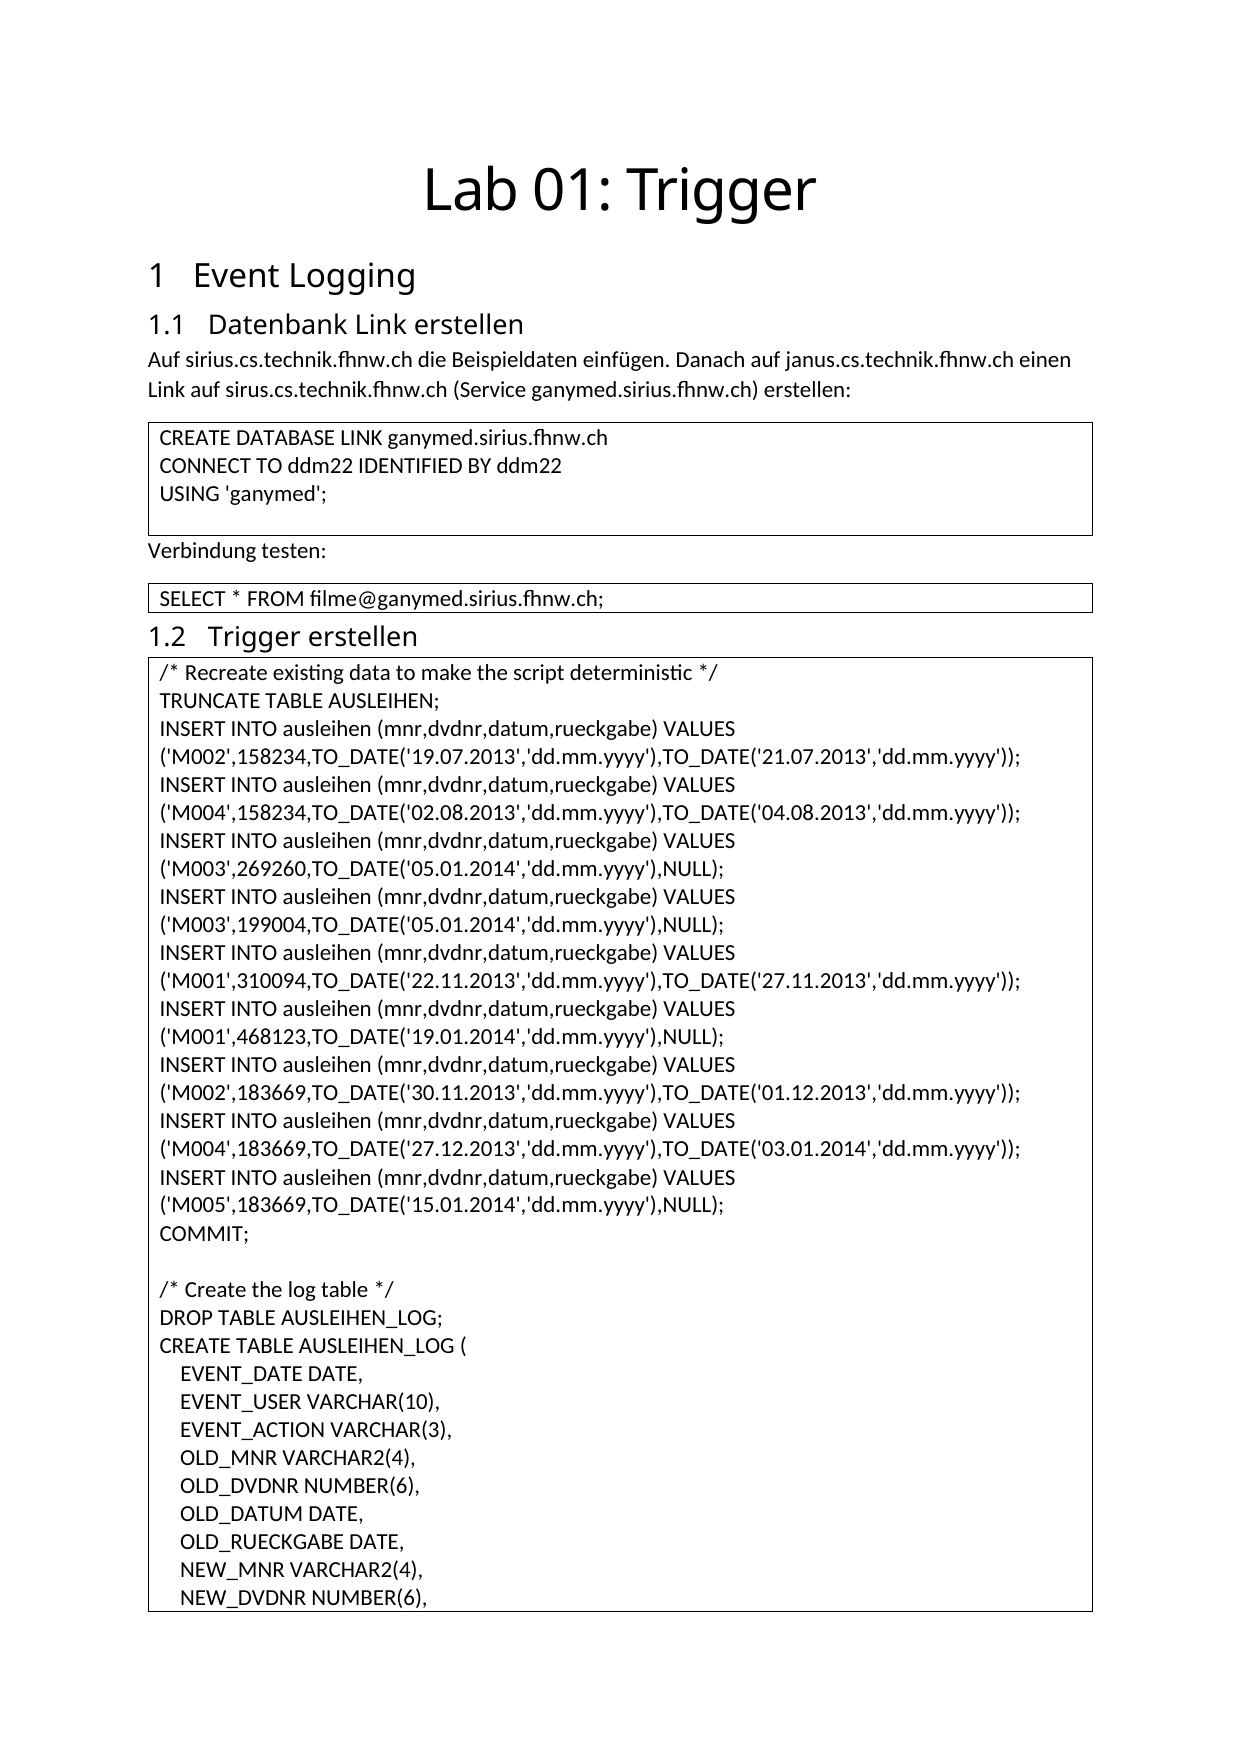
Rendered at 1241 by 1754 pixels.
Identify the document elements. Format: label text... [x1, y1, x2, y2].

title Lab 01: Trigger [148, 148, 1093, 227]
subtitle Event Logging [148, 252, 1093, 297]
text Auf sirius.cs.technik.fhnw.ch die Beispieldaten einfügen. Danach auf janus.cs.technik.fhnw.ch einen Link auf sirus.cs.technik.fhnw.ch (Service ganymed.sirius.fhnw.ch) erstellen: [148, 345, 1093, 403]
subtitle Trigger erstellen [148, 617, 1093, 654]
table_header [149, 658, 1092, 1611]
text Verbindung testen: [148, 536, 1093, 564]
subtitle Datenbank Link erstellen [148, 305, 1093, 342]
table_header SELECT * FROM filme@ganymed.sirius.fhnw.ch; [149, 584, 1092, 612]
table_header CREATE DATABASE LINK ganymed.sirius.fhnw.ch CONNECT TO ddm22 IDENTIFIED BY ddm22 USING 'ganymed'; [149, 423, 1092, 535]
